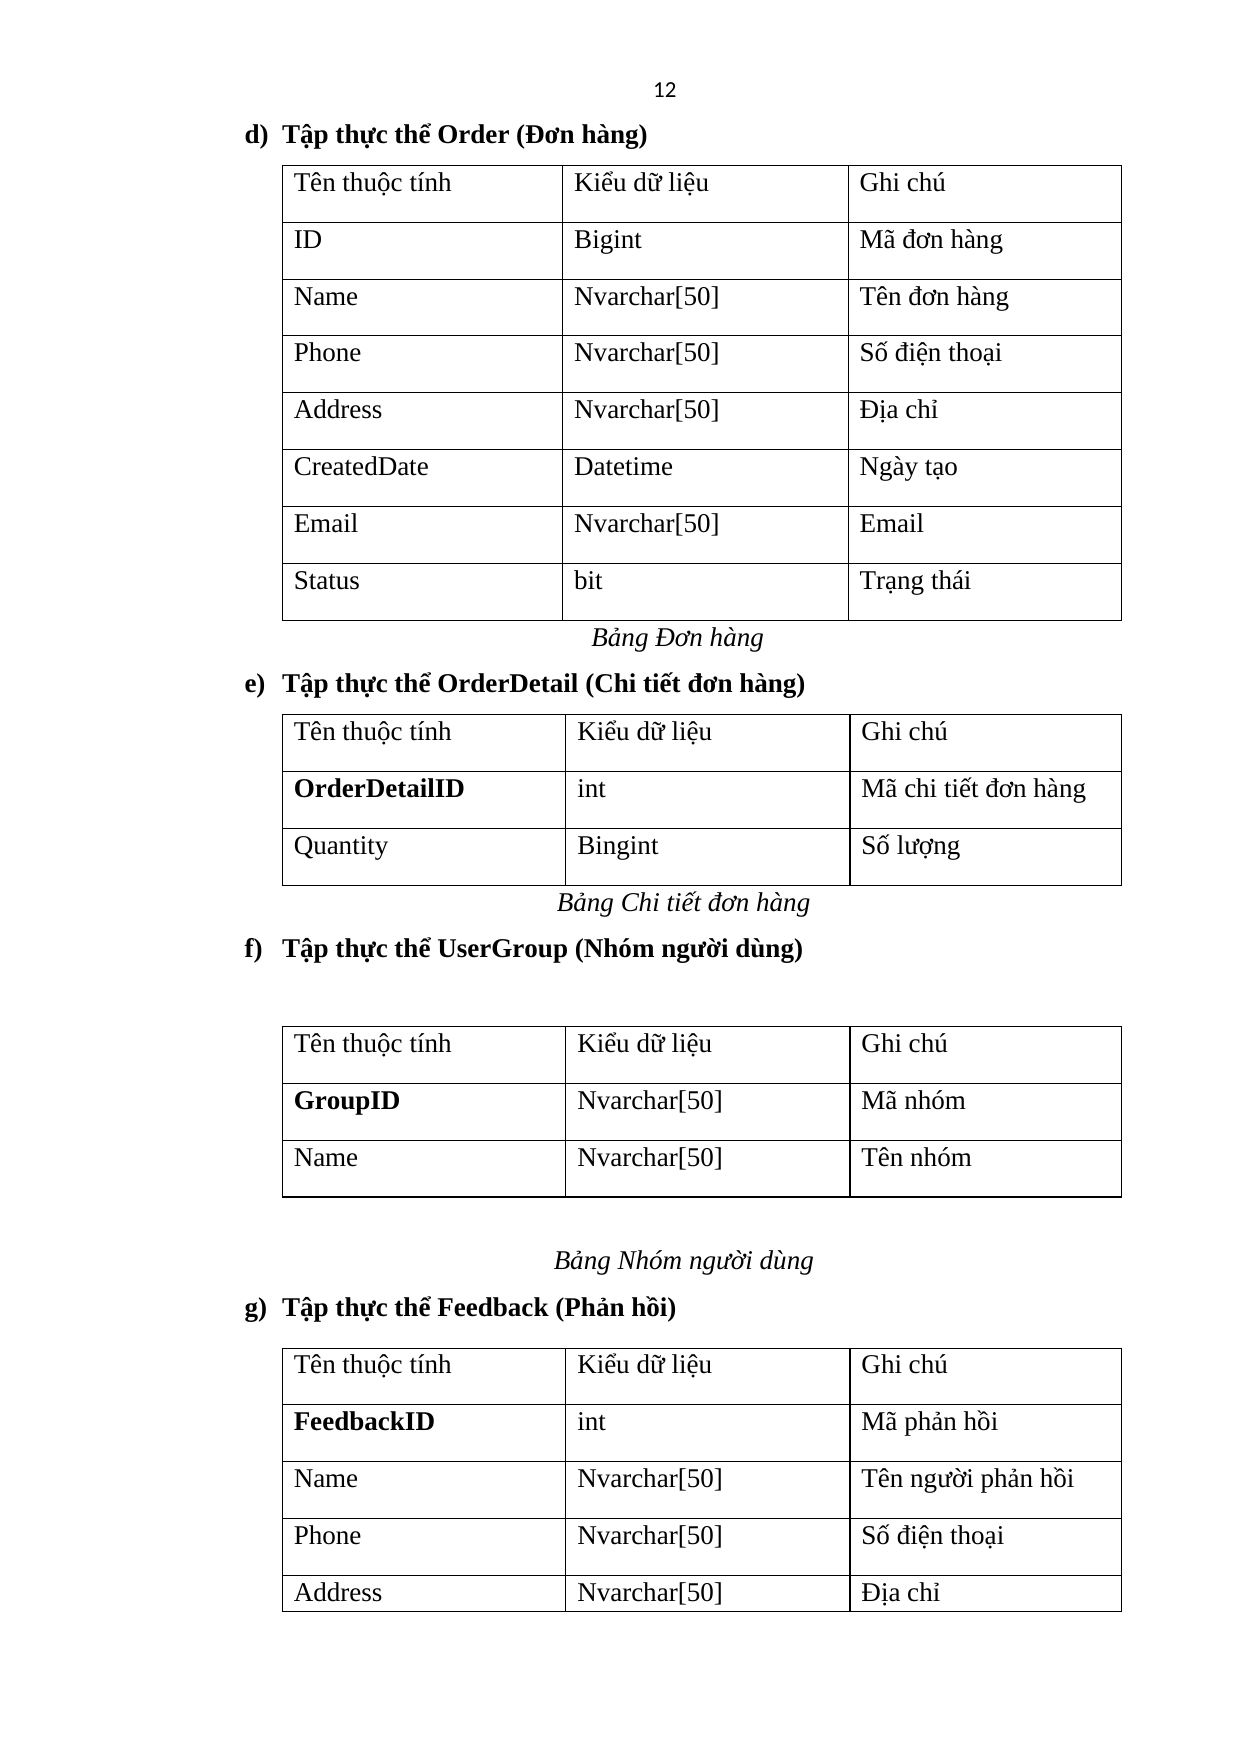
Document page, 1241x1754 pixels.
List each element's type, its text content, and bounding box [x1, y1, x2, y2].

table_cell Name [283, 280, 562, 335]
table_cell Phone [283, 336, 562, 392]
table_cell Địa chỉ [849, 393, 1121, 449]
table_cell Nvarchar[50] [563, 336, 848, 392]
table_cell Số điện thoại [849, 336, 1121, 392]
table_cell Email [849, 507, 1121, 563]
table_cell CreatedDate [283, 450, 562, 506]
table_cell Email [283, 507, 562, 563]
text Bảng Nhóm người dùng [247, 1244, 1122, 1275]
table_cell Address [283, 1576, 565, 1611]
list Tập thực thể Order (Đơn hàng) [244, 118, 1122, 149]
table_cell Nvarchar[50] [566, 1519, 849, 1575]
table_cell Quantity [283, 829, 565, 885]
table_header Kiểu dữ liệu [563, 166, 848, 222]
table_cell Mã chi tiết đơn hàng [851, 772, 1121, 828]
table_cell Datetime [563, 450, 848, 506]
table_cell Tên đơn hàng [849, 280, 1121, 335]
text Bảng Chi tiết đơn hàng [247, 886, 1122, 917]
table_cell Địa chỉ [851, 1576, 1121, 1611]
table_cell Status [283, 564, 562, 620]
table_header Ghi chú [851, 1349, 1121, 1404]
table_cell Nvarchar[50] [563, 507, 848, 563]
table_cell bit [563, 564, 848, 620]
table_header Ghi chú [851, 1027, 1121, 1083]
table_header Kiểu dữ liệu [566, 1027, 849, 1083]
table_header Ghi chú [849, 166, 1121, 222]
list Tập thực thể OrderDetail (Chi tiết đơn hàng) [244, 667, 1122, 699]
table_header Kiểu dữ liệu [566, 715, 849, 771]
table_cell Mã phản hồi [851, 1405, 1121, 1461]
table_header Ghi chú [851, 715, 1121, 771]
table_cell Nvarchar[50] [566, 1084, 849, 1139]
table_cell Nvarchar[50] [563, 280, 848, 335]
table_cell Mã đơn hàng [849, 223, 1121, 278]
text Bảng Đơn hàng [247, 621, 1122, 652]
table_cell Nvarchar[50] [566, 1576, 849, 1611]
table_cell Ngày tạo [849, 450, 1121, 506]
list Tập thực thể UserGroup (Nhóm người dùng) [244, 932, 1122, 964]
table_cell Số lượng [851, 829, 1121, 885]
list Tập thực thể Feedback (Phản hồi) [244, 1291, 1122, 1322]
table_cell FeedbackID [283, 1405, 565, 1461]
table_cell Name [283, 1141, 565, 1196]
table_header Tên thuộc tính [283, 1349, 565, 1404]
table_cell ID [283, 223, 562, 278]
table_cell Bigint [563, 223, 848, 278]
table_cell Name [283, 1462, 565, 1518]
table_cell int [566, 1405, 849, 1461]
table_cell Bingint [566, 829, 849, 885]
table_cell Nvarchar[50] [566, 1141, 849, 1196]
table_header Tên thuộc tính [283, 715, 565, 771]
table_cell Nvarchar[50] [563, 393, 848, 449]
table_cell int [566, 772, 849, 828]
table_header Kiểu dữ liệu [566, 1349, 849, 1404]
table_cell Nvarchar[50] [566, 1462, 849, 1518]
table_cell Address [283, 393, 562, 449]
table_cell Mã nhóm [851, 1084, 1121, 1139]
table_cell Tên nhóm [851, 1141, 1121, 1196]
table_cell OrderDetailID [283, 772, 565, 828]
table_cell Tên người phản hồi [851, 1462, 1121, 1518]
table_cell GroupID [283, 1084, 565, 1139]
table_cell Số điện thoại [851, 1519, 1121, 1575]
table_cell Phone [283, 1519, 565, 1575]
table_header Tên thuộc tính [283, 1027, 565, 1083]
table_cell Trạng thái [849, 564, 1121, 620]
table_header Tên thuộc tính [283, 166, 562, 222]
